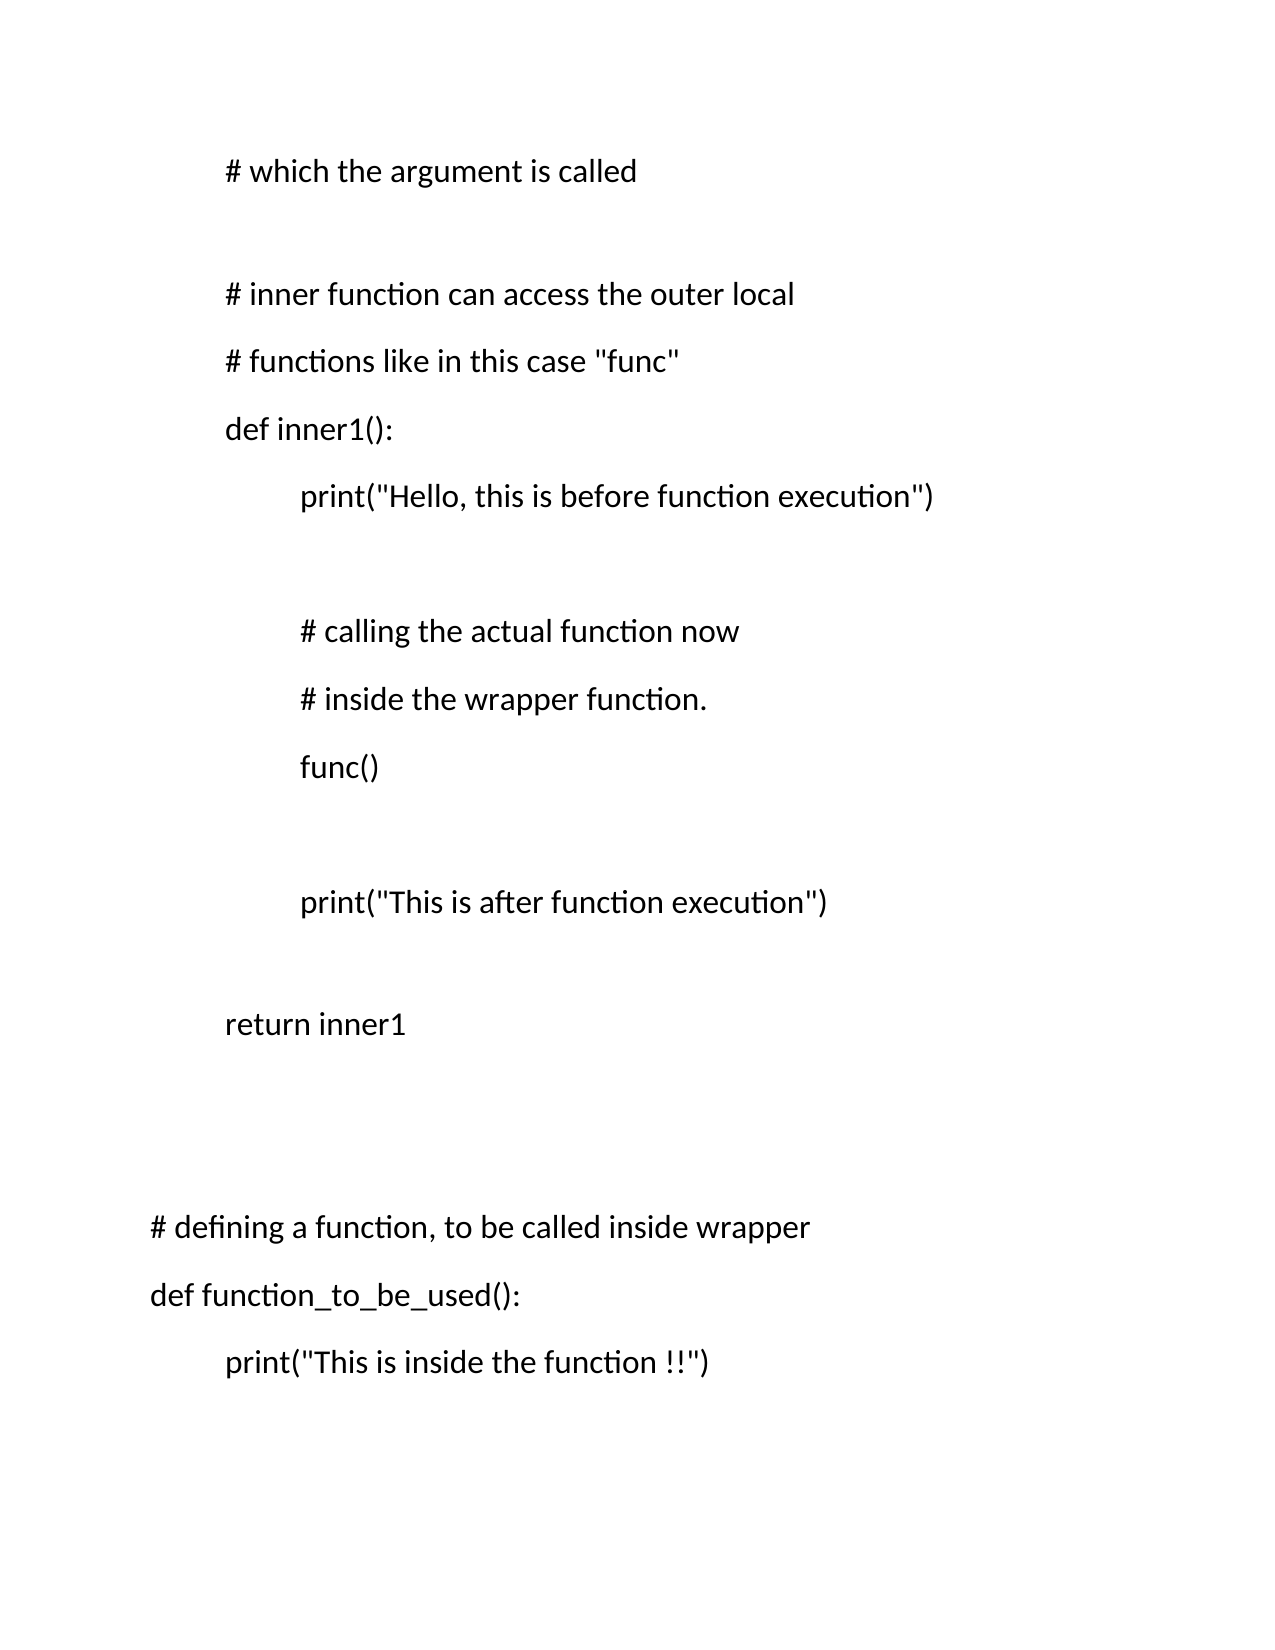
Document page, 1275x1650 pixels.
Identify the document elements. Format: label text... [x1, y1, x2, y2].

text # calling the actual function now [150, 611, 1125, 651]
text # inner function can access the outer local [150, 272, 1125, 313]
text print("This is inside the function !!") [150, 1341, 1125, 1382]
text func() [150, 746, 1125, 786]
text def function_to_be_used(): [150, 1274, 1125, 1314]
text print("This is after function execution") [150, 881, 1125, 922]
text # defining a function, to be called inside wrapper [150, 1206, 1125, 1247]
text # functions like in this case "func" [150, 340, 1125, 381]
text # which the argument is called [150, 150, 1125, 191]
text def inner1(): [150, 408, 1125, 448]
text # inside the wrapper function. [150, 678, 1125, 719]
text print("Hello, this is before function execution") [150, 475, 1125, 516]
text return inner1 [150, 1003, 1125, 1044]
